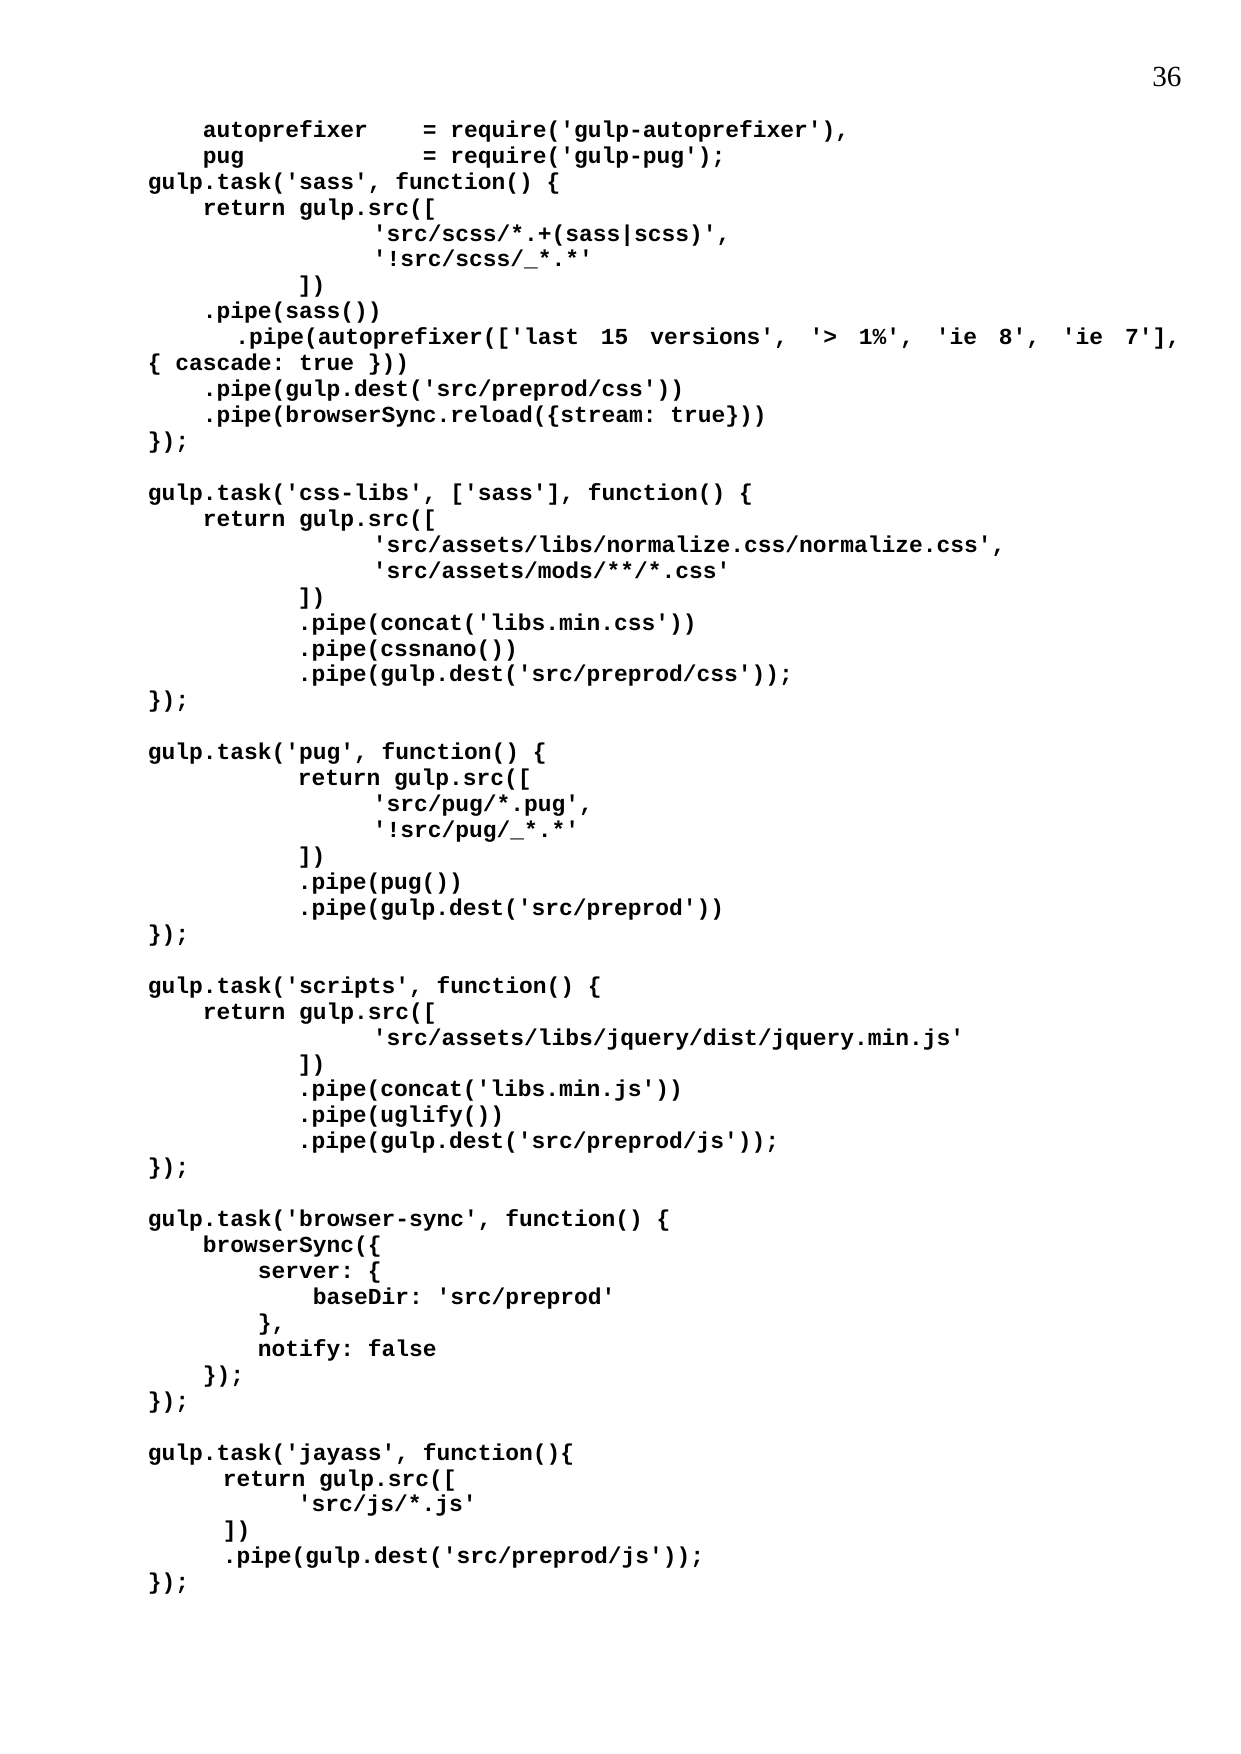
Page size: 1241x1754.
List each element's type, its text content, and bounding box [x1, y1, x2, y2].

text .pipe(pug()) [148, 870, 1181, 896]
text ]) [148, 1052, 1181, 1078]
text .pipe(gulp.dest('src/preprod/js')); [148, 1130, 1181, 1156]
text .pipe(gulp.dest('src/preprod')) [148, 896, 1181, 922]
text .pipe(cssnano()) [148, 637, 1181, 663]
text 'src/pug/*.pug', [148, 792, 1181, 818]
text 'src/scss/*.+(sass|scss)', [148, 222, 1181, 248]
text return gulp.src([ [148, 767, 1181, 792]
text ]) [148, 1519, 1181, 1545]
text .pipe(concat('libs.min.css')) [148, 611, 1181, 637]
text 'src/assets/mods/**/*.css' [148, 559, 1181, 585]
text gulp.task('jayass', function(){ [148, 1441, 1181, 1467]
text }); [148, 1389, 1181, 1415]
text gulp.task('pug', function() { [148, 741, 1181, 767]
text }, [148, 1311, 1181, 1337]
text .pipe(concat('libs.min.js')) [148, 1078, 1181, 1104]
text ]) [148, 844, 1181, 870]
text }); [148, 1156, 1181, 1182]
text return gulp.src([ [148, 1000, 1181, 1026]
text notify: false [148, 1337, 1181, 1363]
text '!src/pug/_*.*' [148, 818, 1181, 844]
text return gulp.src([ [148, 507, 1181, 533]
text ]) [148, 585, 1181, 611]
text gulp.task('scripts', function() { [148, 974, 1181, 1000]
text }); [148, 922, 1181, 948]
text .pipe(browserSync.reload({stream: true})) [148, 403, 1181, 429]
text '!src/scss/_*.*' [148, 248, 1181, 274]
text gulp.task('sass', function() { [148, 170, 1181, 196]
text autoprefixer = require('gulp-autoprefixer'), [148, 118, 1181, 144]
text 'src/assets/libs/normalize.css/normalize.css', [148, 533, 1181, 559]
text }); [148, 1571, 1181, 1597]
text .pipe(gulp.dest('src/preprod/css')) [148, 377, 1181, 403]
text .pipe(sass()) [148, 300, 1181, 326]
text }); [148, 429, 1181, 455]
text .pipe(uglify()) [148, 1104, 1181, 1130]
text ]) [148, 274, 1181, 300]
text }); [148, 1363, 1181, 1389]
text .pipe(autoprefixer(['last 15 versions', '> 1%', 'ie 8', 'ie 7'], { cascade: true })) [148, 326, 1181, 377]
text server: { [148, 1259, 1181, 1285]
text gulp.task('css-libs', ['sass'], function() { [148, 481, 1181, 507]
text baseDir: 'src/preprod' [148, 1285, 1181, 1311]
text 'src/js/*.js' [148, 1493, 1181, 1519]
text .pipe(gulp.dest('src/preprod/css')); [148, 663, 1181, 689]
text browserSync({ [148, 1233, 1181, 1259]
text }); [148, 689, 1181, 715]
text pug = require('gulp-pug'); [148, 144, 1181, 170]
text .pipe(gulp.dest('src/preprod/js')); [148, 1545, 1181, 1571]
text return gulp.src([ [148, 1467, 1181, 1493]
text return gulp.src([ [148, 196, 1181, 222]
text 'src/assets/libs/jquery/dist/jquery.min.js' [148, 1026, 1181, 1052]
text gulp.task('browser-sync', function() { [148, 1207, 1181, 1233]
